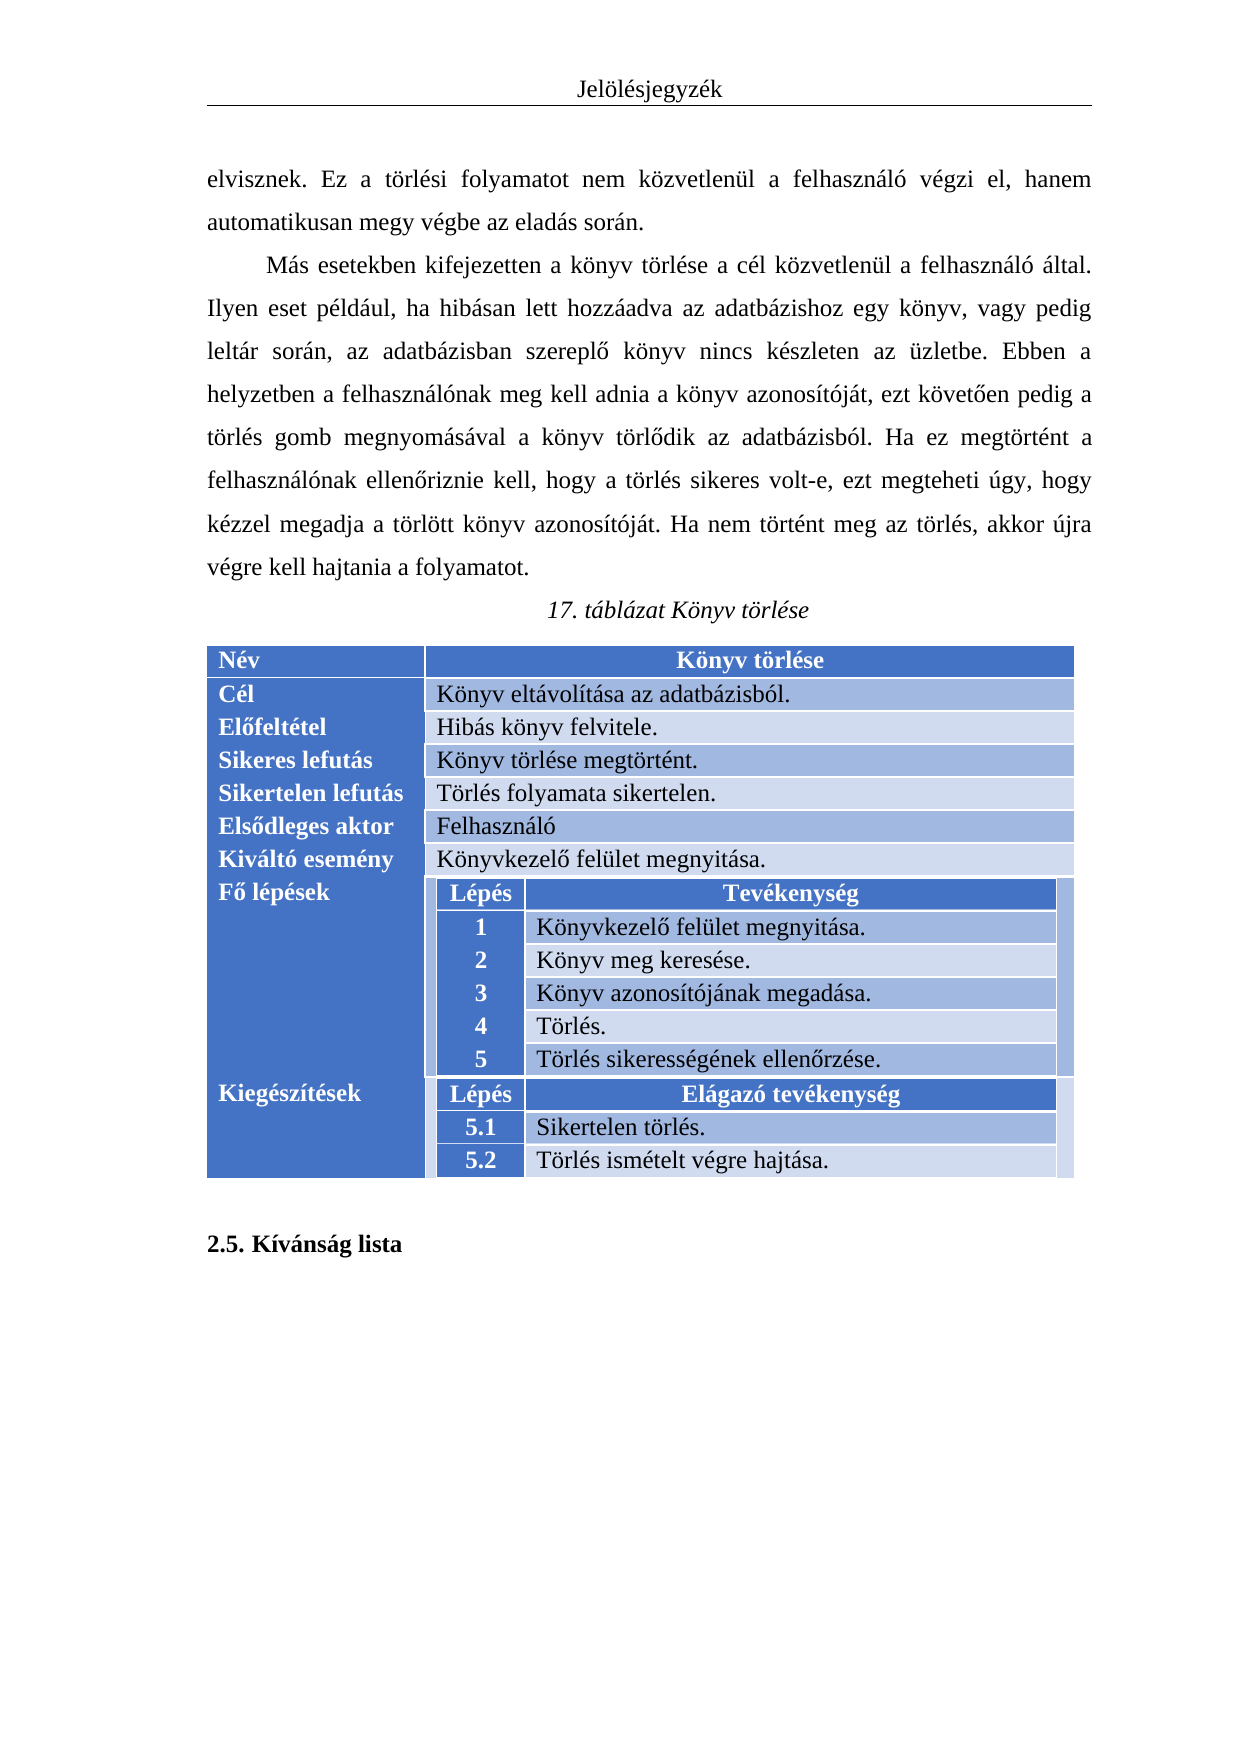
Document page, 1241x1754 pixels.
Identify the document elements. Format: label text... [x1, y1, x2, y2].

subtitle Kívánság lista [207, 1229, 1092, 1258]
table_cell Cél [207, 678, 424, 710]
table_cell Törlés folyamata sikertelen. [426, 778, 1074, 809]
text Más esetekben kifejezetten a könyv törlése a cél közvetlenül a felhasználó által. Ilyen eset például, ha hibásan lett hozzáadva az adatbázishoz egy könyv, vagy pedig leltár során, az adatbázisban szereplő könyv nincs készleten az üzletbe. Ebben a helyzetben a felhasználónak meg kell adnia a könyv azonosítóját, ezt követően pedig a törlés gomb megnyomásával a könyv törlődik az adatbázisból. Ha ez megtörtént a felhasználónak ellenőriznie kell, hogy a törlés sikeres volt-e, ezt megteheti úgy, hogy kézzel megadja a törlött könyv azonosítóját. Ha nem történt meg az törlés, akkor újra végre kell hajtania a folyamatot. [207, 250, 1092, 581]
table_cell Sikeres lefutás [207, 743, 424, 776]
table_cell Könyv törlése megtörtént. [426, 745, 1074, 776]
table_cell Kiegészítések [207, 1076, 425, 1178]
table_header Könyv törlése [426, 646, 1074, 677]
table_cell [426, 1078, 436, 1178]
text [207, 164, 1092, 236]
table_cell [1057, 878, 1074, 1076]
table_cell Felhasználó [426, 811, 1074, 842]
table_cell Sikertelen lefutás [207, 776, 425, 809]
table_cell Könyvkezelő felület megnyitása. [426, 844, 1074, 875]
table_cell Fő lépések [207, 875, 424, 1076]
table_header Név [207, 646, 424, 677]
table_cell Előfeltétel [207, 710, 425, 743]
table_cell Elsődleges aktor [207, 809, 424, 842]
table_cell [1057, 1078, 1074, 1178]
table_cell Hibás könyv felvitele. [426, 712, 1074, 743]
table_cell Könyv eltávolítása az adatbázisból. [426, 679, 1074, 710]
table_cell Kiváltó esemény [207, 842, 425, 875]
table_cell [426, 878, 436, 1076]
